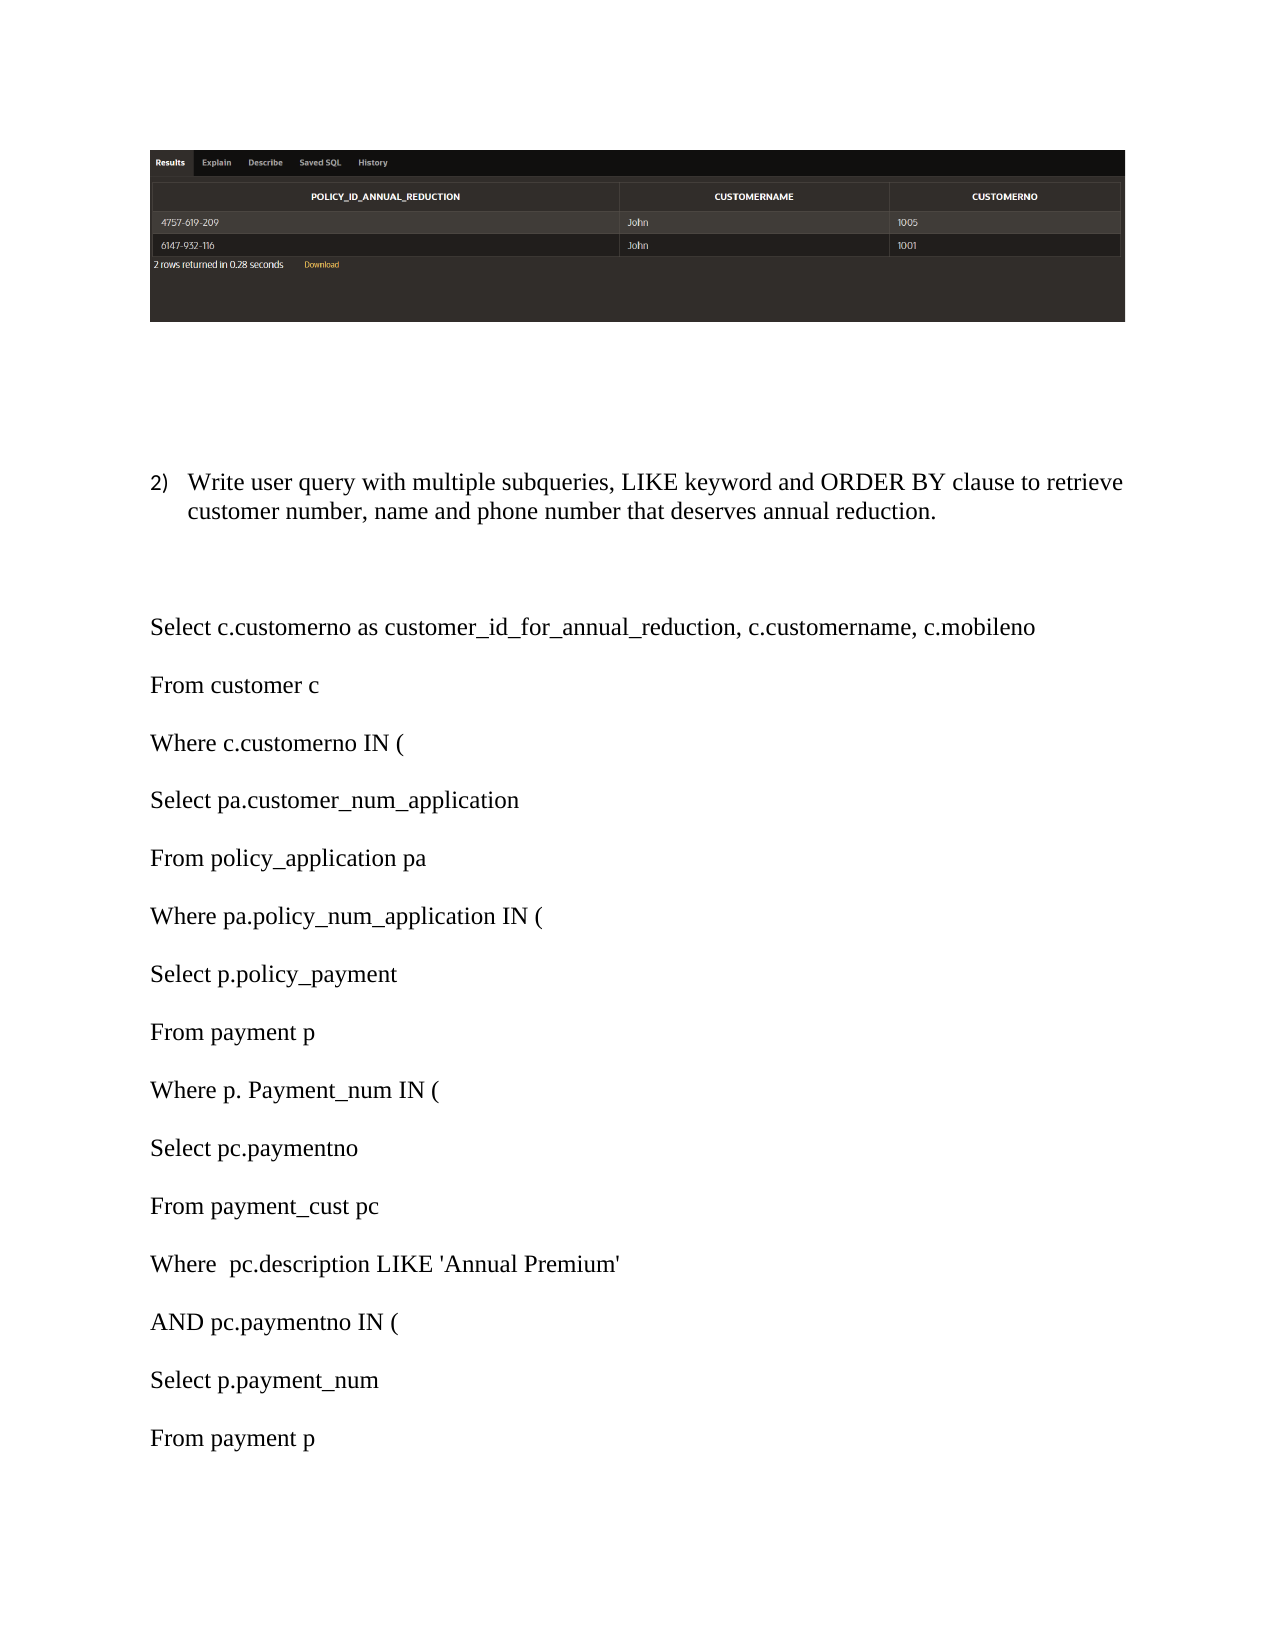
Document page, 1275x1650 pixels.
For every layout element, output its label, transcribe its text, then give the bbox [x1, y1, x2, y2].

text Select pa.customer_num_application [150, 786, 1125, 814]
text Where p. Payment_num IN ( [150, 1075, 1125, 1104]
picture [150, 150, 1125, 322]
text From payment p [150, 1423, 1125, 1451]
text Select pc.paymentno [150, 1133, 1125, 1162]
text Select p.payment_num [150, 1365, 1125, 1393]
text Where pc.description LIKE 'Annual Premium' [150, 1249, 1125, 1278]
text From payment_cust pc [150, 1191, 1125, 1220]
text From policy_application pa [150, 843, 1125, 872]
list Write user query with multiple subqueries, LIKE keyword and ORDER BY clause to retrieve customer number, name and phone number that deserves annual reduction. [150, 467, 1125, 525]
text Select p.policy_payment [150, 959, 1125, 988]
text Where pa.policy_num_application IN ( [150, 901, 1125, 930]
text From payment p [150, 1017, 1125, 1046]
text AND pc.paymentno IN ( [150, 1307, 1125, 1336]
text From customer c [150, 670, 1125, 698]
text Select c.customerno as customer_id_for_annual_reduction, c.customername, c.mobileno [150, 612, 1125, 641]
text Where c.customerno IN ( [150, 728, 1125, 756]
